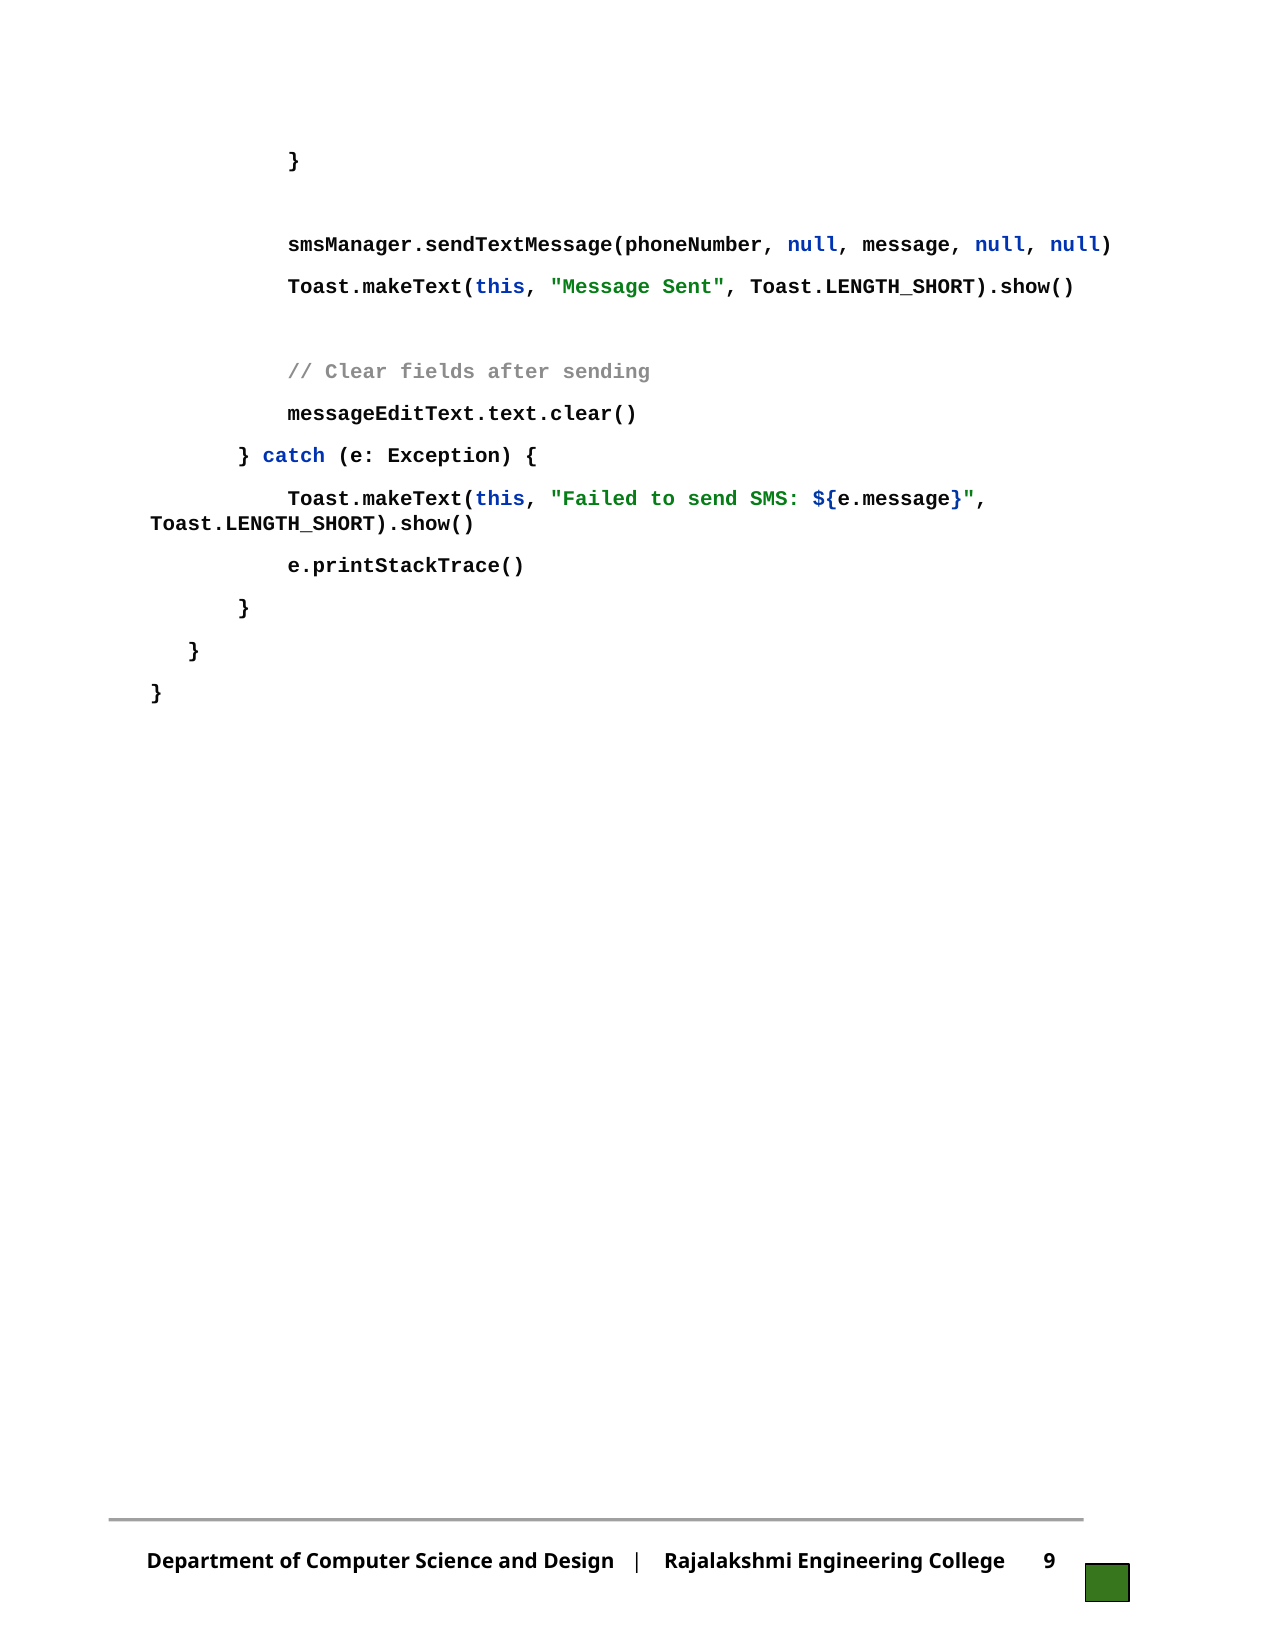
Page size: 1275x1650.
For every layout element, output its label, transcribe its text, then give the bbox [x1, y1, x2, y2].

text smsManager.sendTextMessage(phoneNumber, null, message, null, null) [150, 234, 1125, 258]
text } catch (e: Exception) { [150, 445, 1125, 469]
text } [150, 682, 1125, 705]
text } [150, 150, 1125, 174]
text } [150, 639, 1125, 663]
text messageEditText.text.clear() [150, 403, 1125, 427]
text } [150, 597, 1125, 621]
text // Clear fields after sending [150, 361, 1125, 384]
text Toast.makeText(this, "Message Sent", Toast.LENGTH_SHORT).show() [150, 277, 1125, 300]
text e.printStackTrace() [150, 555, 1125, 579]
text Toast.makeText(this, "Failed to send SMS: ${e.message}", Toast.LENGTH_SHORT).show() [150, 487, 1125, 537]
